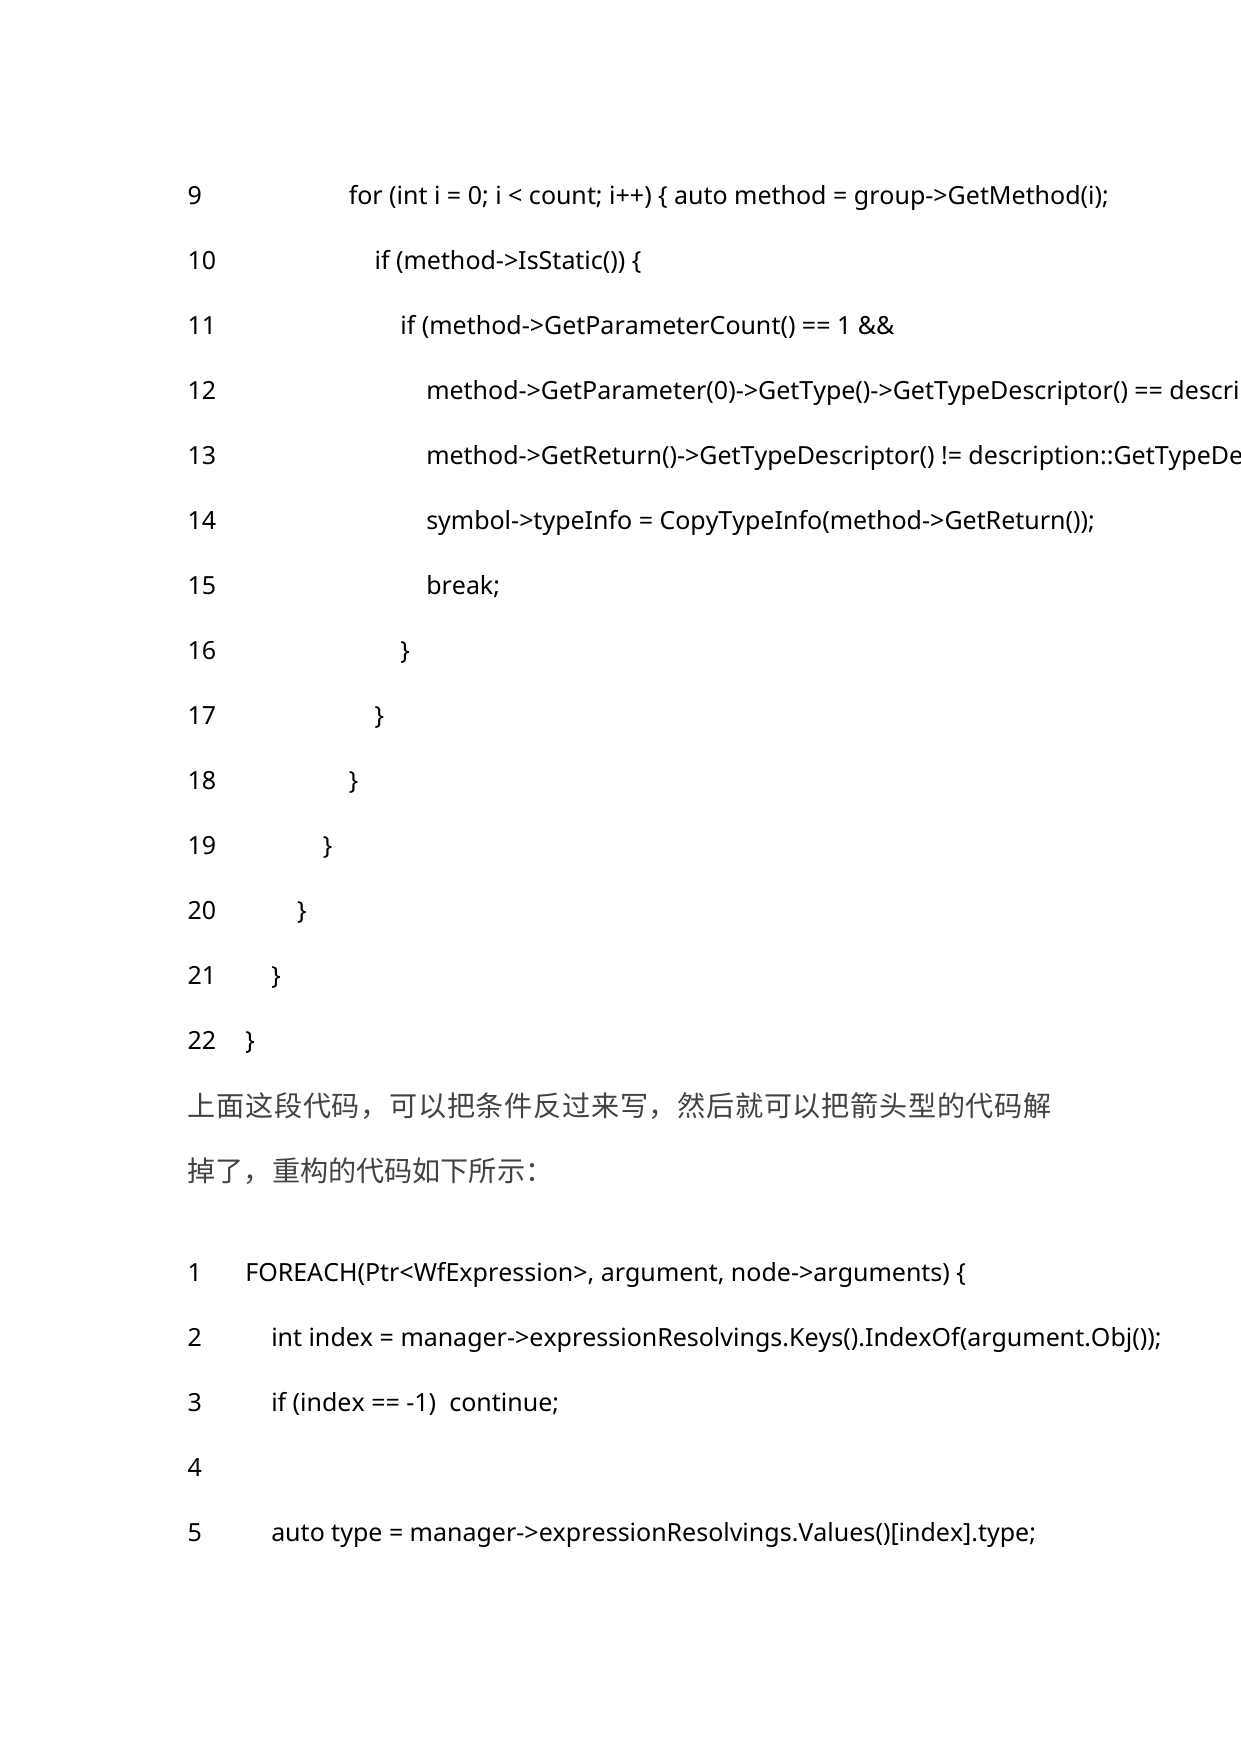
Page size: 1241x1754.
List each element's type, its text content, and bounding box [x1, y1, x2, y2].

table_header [245, 162, 1240, 1072]
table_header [245, 1240, 1240, 1564]
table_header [188, 162, 245, 1072]
text 上面这段代码，可以把条件反过来写，然后就可以把箭头型的代码解掉了，重构的代码如下所示： [187, 1072, 1053, 1202]
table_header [188, 1240, 245, 1564]
